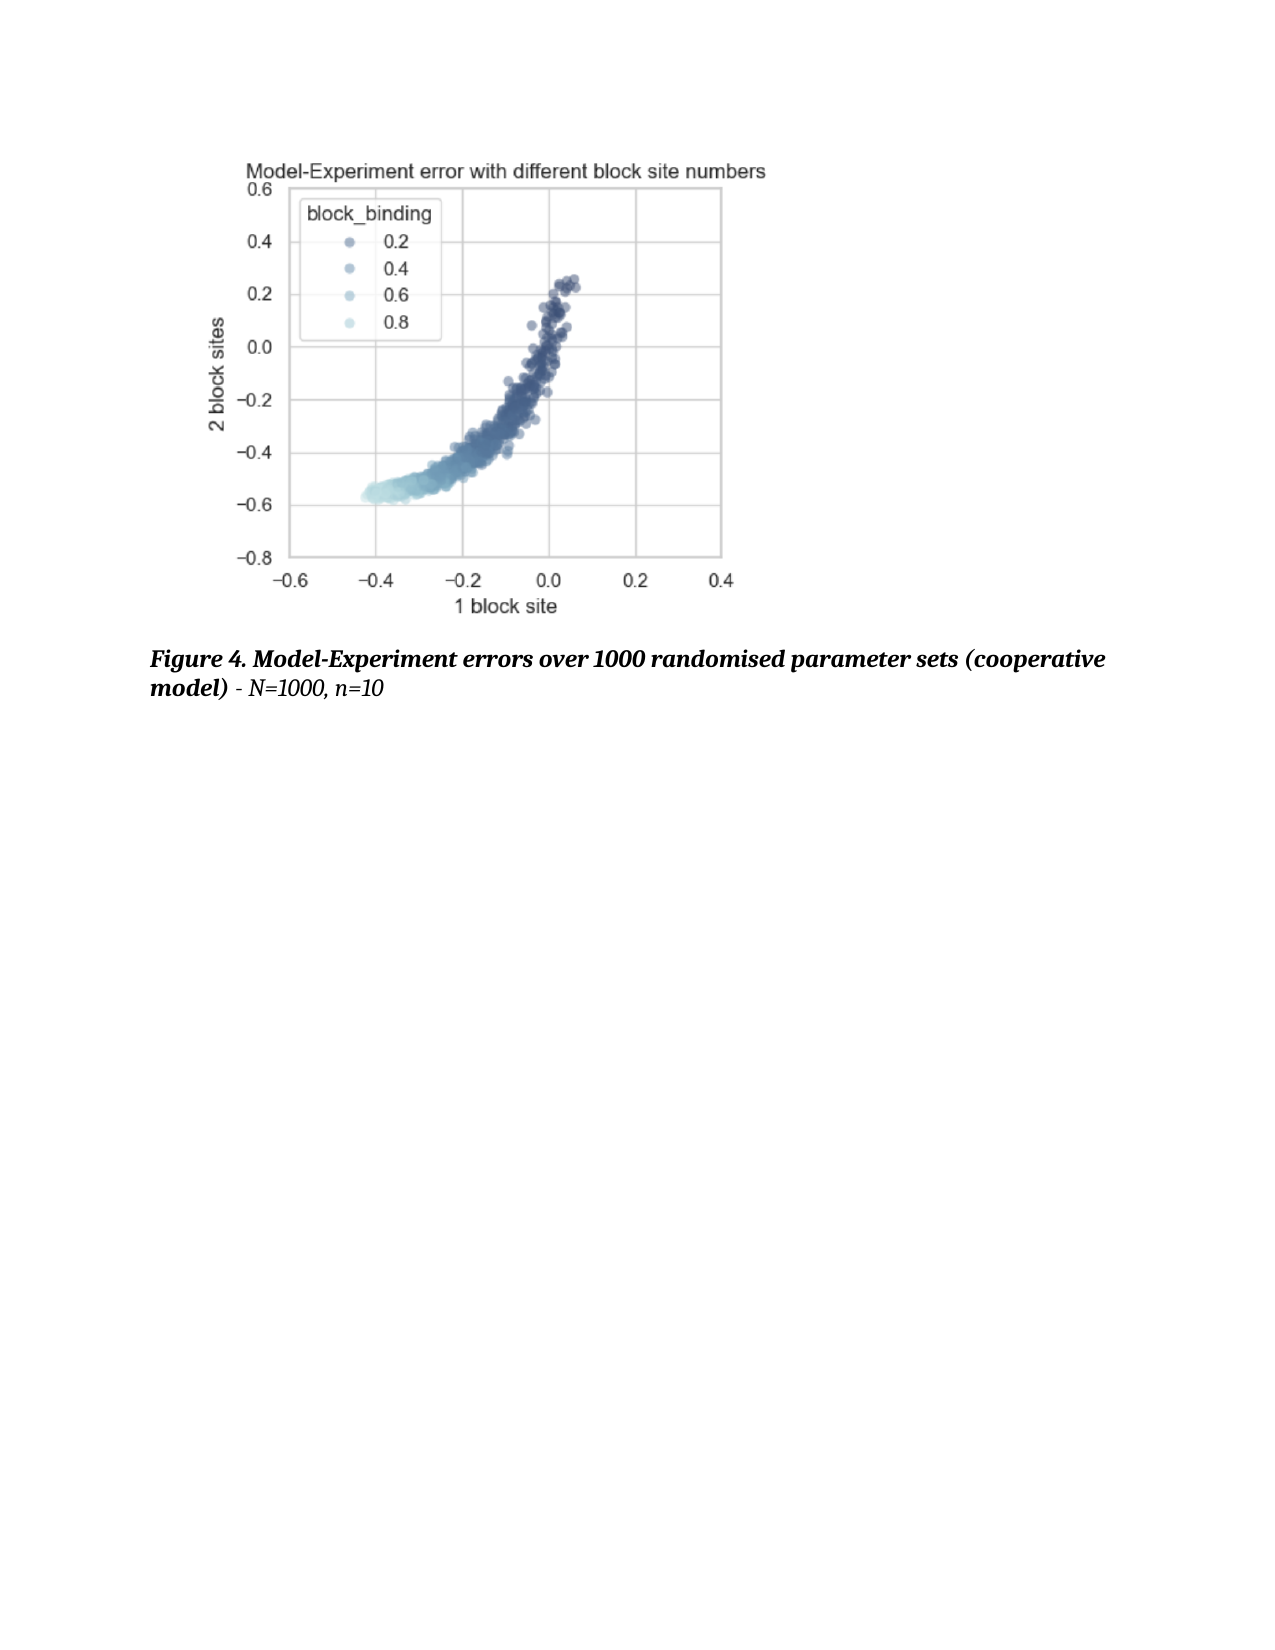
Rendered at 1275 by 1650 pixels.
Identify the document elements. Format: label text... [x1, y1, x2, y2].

picture [168, 150, 790, 625]
text Figure 4. Model-Experiment errors over 1000 randomised parameter sets (cooperative model) - N=1000, n=10 [150, 645, 1125, 703]
